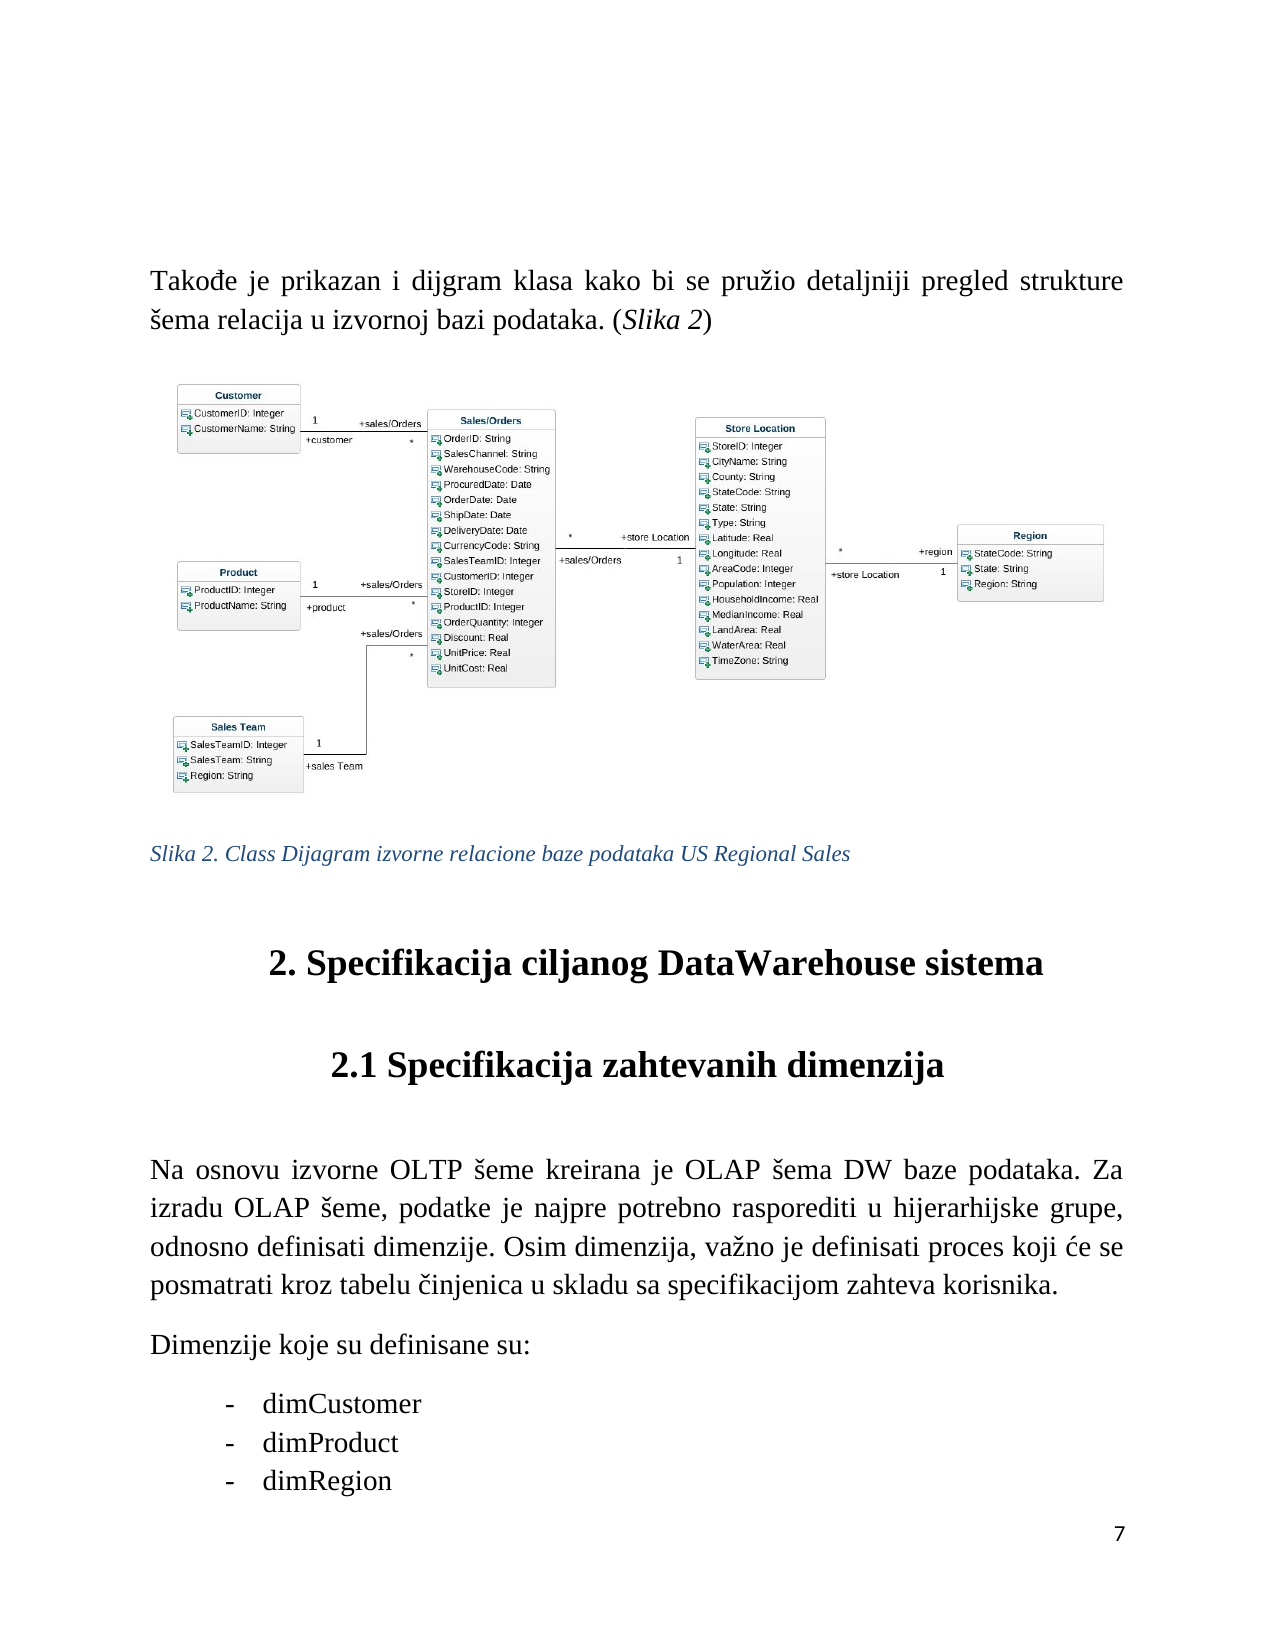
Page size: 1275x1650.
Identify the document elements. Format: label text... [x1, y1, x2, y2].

subtitle Specifikacija ciljanog DataWarehouse sistema [187, 940, 1125, 983]
list dimProduct [225, 1425, 1125, 1458]
text Dimenzije koje su definisane su: [150, 1327, 1125, 1360]
list dimCustomer [225, 1386, 1125, 1420]
text Takođe je prikazan i dijgram klasa kako bi se pružio detaljniji pregled strukture šema relacija u izvornoj bazi podataka. (Slika 2) [150, 263, 1125, 335]
picture [150, 361, 1125, 815]
subtitle 2.1 Specifikacija zahtevanih dimenzija [150, 1043, 1125, 1086]
list dimRegion [225, 1463, 1125, 1497]
text Na osnovu izvorne OLTP šeme kreirana je OLAP šema DW baze podataka. Za izradu OLAP šeme, podatke je najpre potrebno rasporediti u hijerarhijske grupe, odnosno definisati dimenzije. Osim dimenzija, važno je definisati proces koji će se posmatrati kroz tabelu činjenica u skladu sa specifikacijom zahteva korisnika. [150, 1152, 1125, 1301]
text Slika 2. Class Dijagram izvorne relacione baze podataka US Regional Sales [150, 840, 1125, 866]
